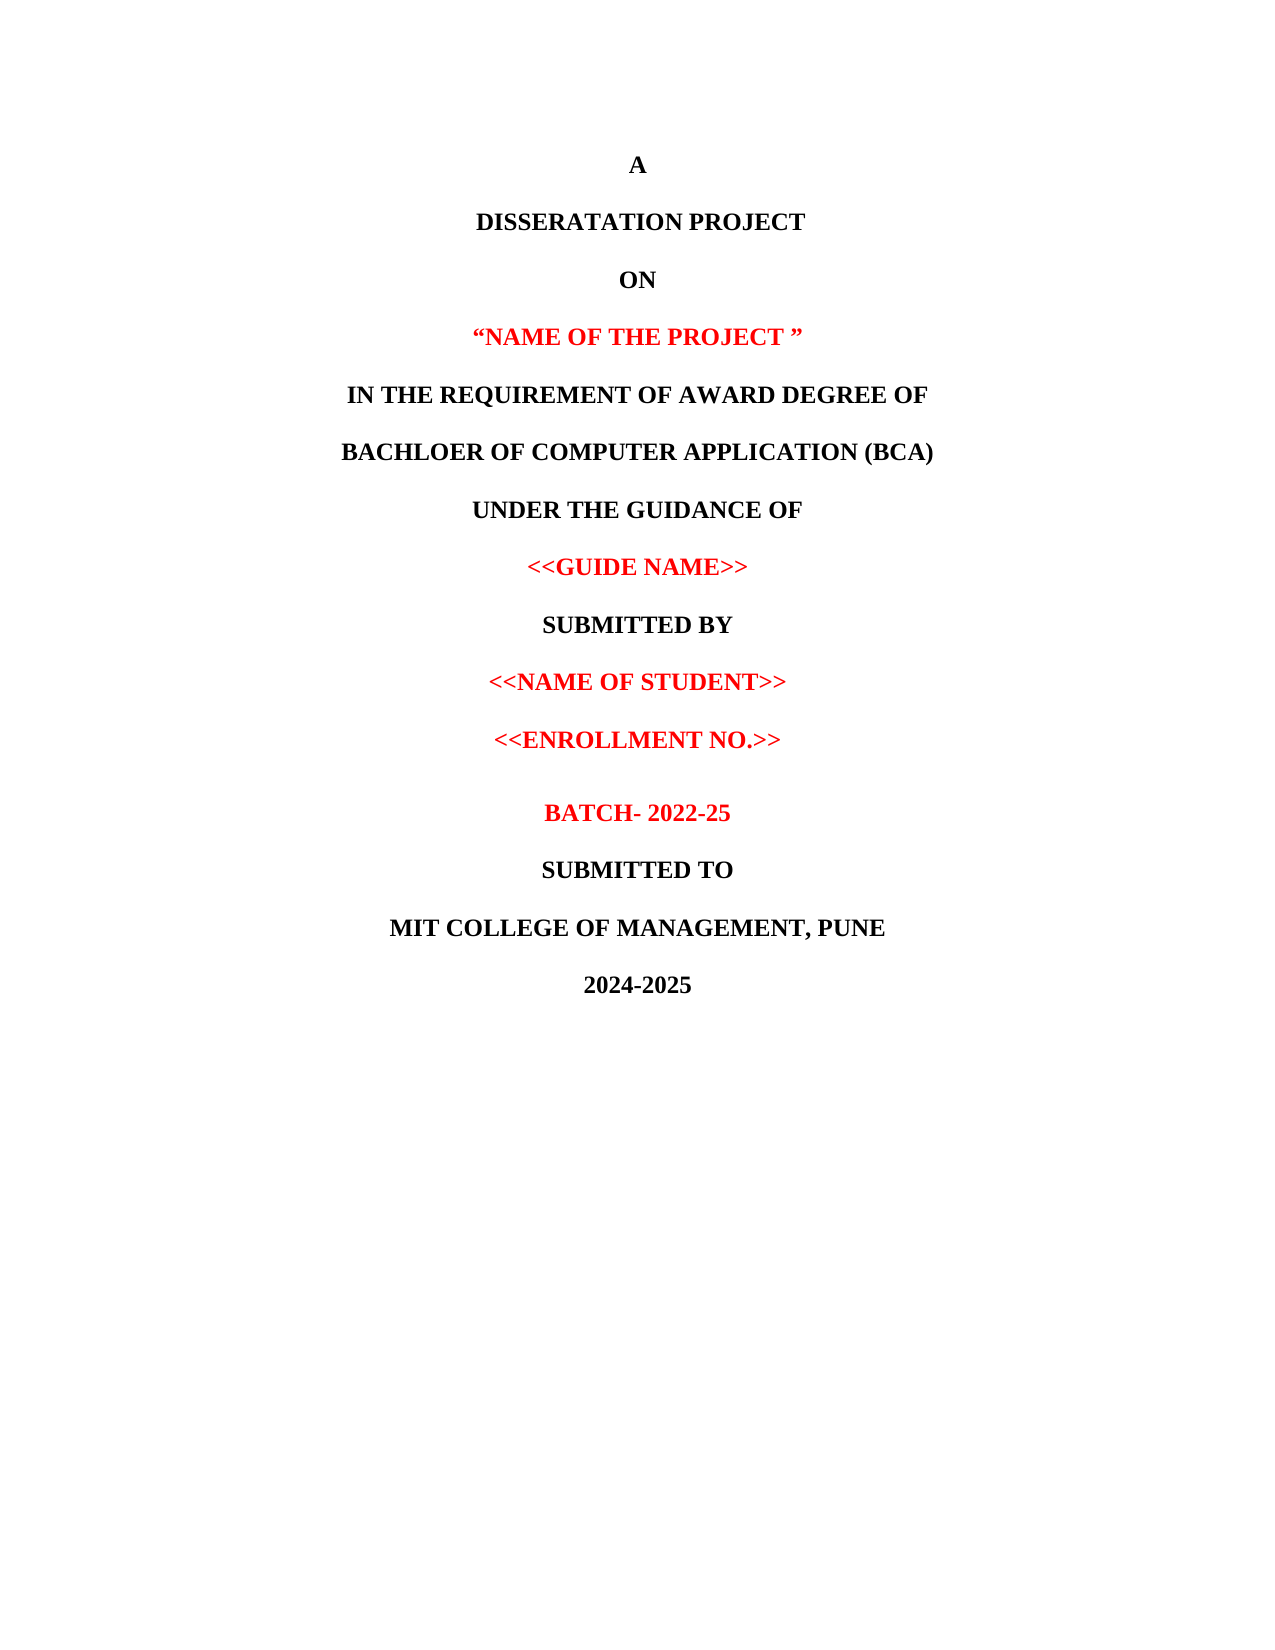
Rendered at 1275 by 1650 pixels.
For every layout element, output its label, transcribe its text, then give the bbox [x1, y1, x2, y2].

text IN THE REQUIREMENT OF AWARD DEGREE OF [150, 380, 1125, 409]
text BATCH- 2022-25 [150, 798, 1125, 827]
text DISSERATATION PROJECT [150, 207, 1125, 236]
text SUBMITTED BY [150, 610, 1125, 639]
text A [150, 150, 1125, 179]
text 2024-2025 [150, 970, 1125, 999]
text MIT COLLEGE OF MANAGEMENT, PUNE [150, 913, 1125, 942]
text <<GUIDE NAME>> [150, 552, 1125, 581]
text “NAME OF THE PROJECT ” [150, 322, 1125, 351]
text <<NAME OF STUDENT>> [150, 667, 1125, 696]
text <<ENROLLMENT NO.>> [150, 725, 1125, 754]
text UNDER THE GUIDANCE OF [150, 495, 1125, 524]
text BACHLOER OF COMPUTER APPLICATION (BCA) [150, 437, 1125, 466]
text SUBMITTED TO [150, 855, 1125, 884]
text ON [150, 265, 1125, 294]
